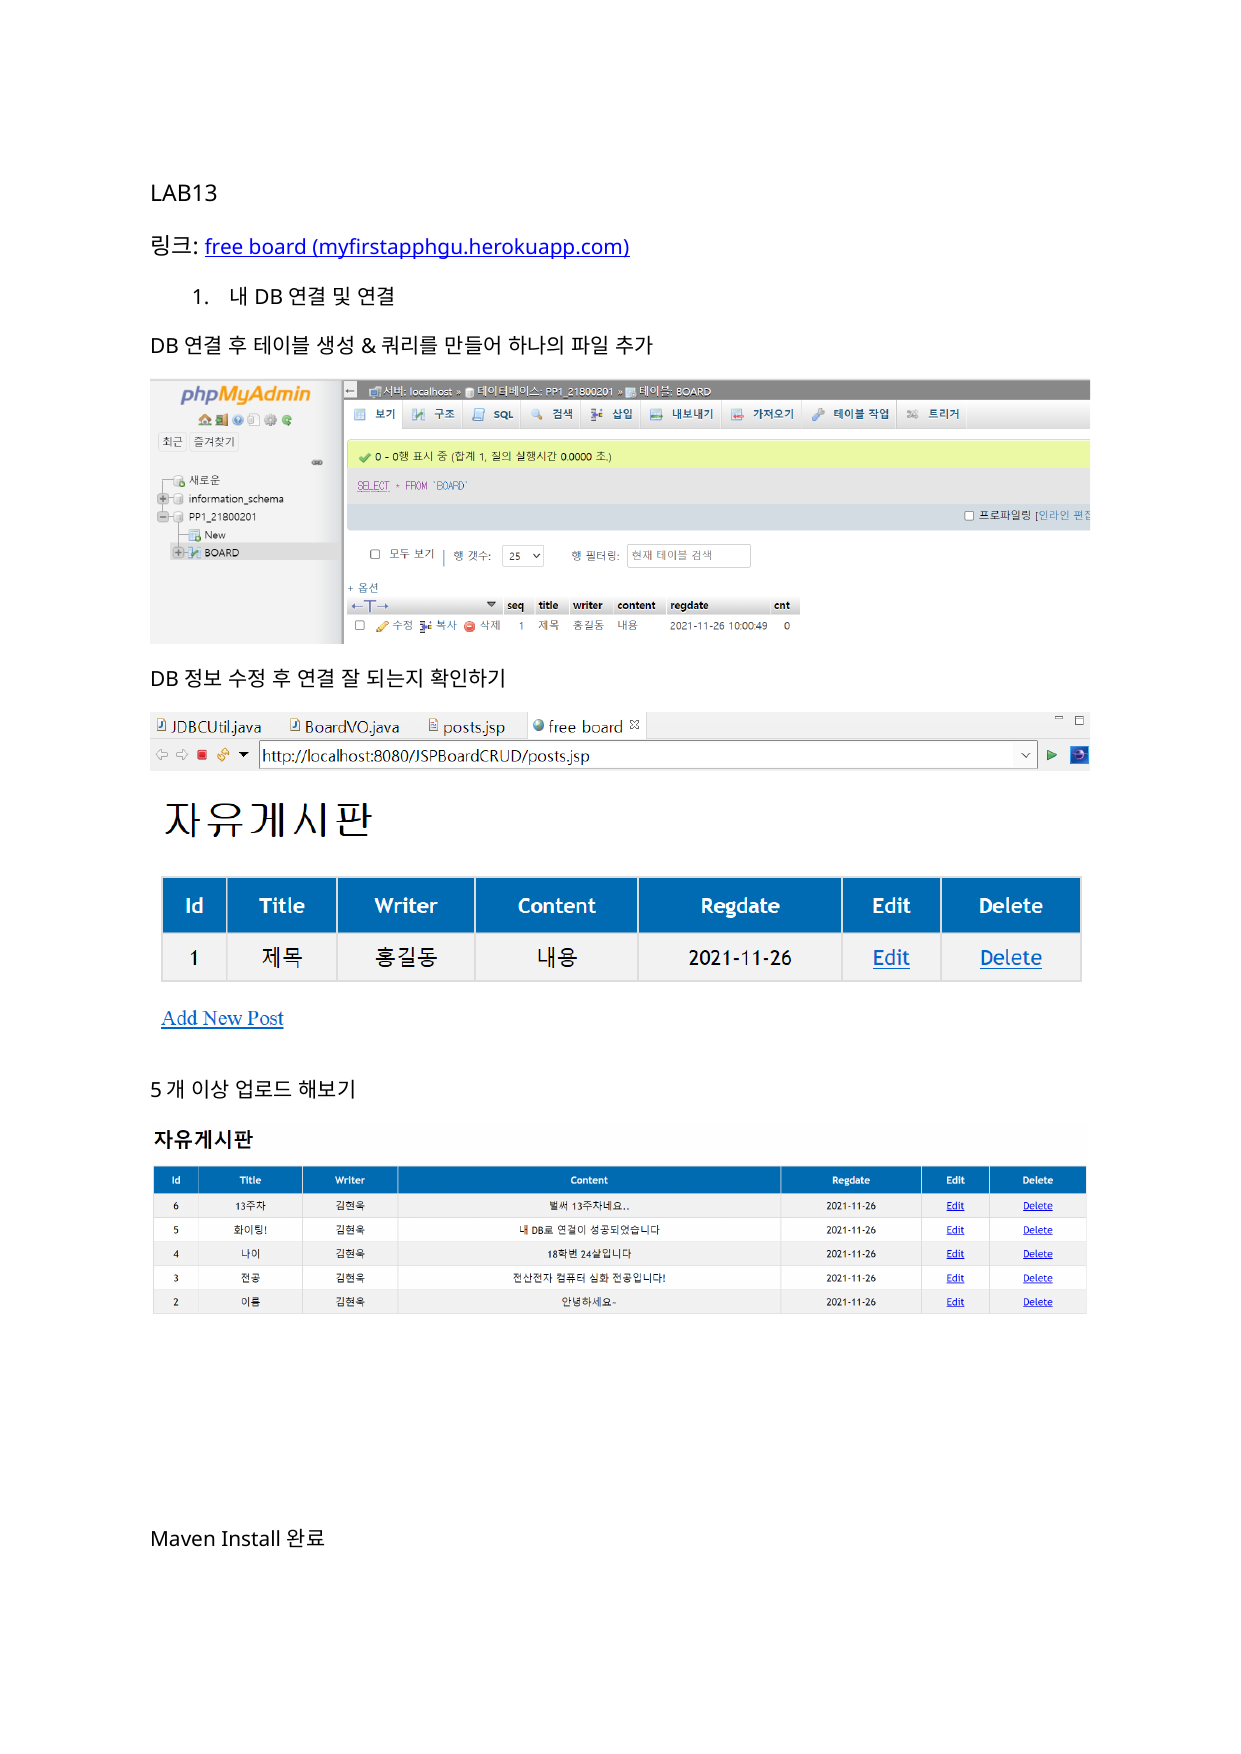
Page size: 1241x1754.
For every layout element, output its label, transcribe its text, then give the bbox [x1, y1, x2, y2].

text LAB13 [150, 177, 1090, 208]
picture [150, 712, 1091, 1054]
text DB 정보 수정 후 연결 잘 되는지 확인하기 [150, 663, 1090, 693]
text 링크: free board (myfirstapphgu.herokuapp.com) [150, 228, 1090, 261]
text DB 연결 후 테이블 생성 & 쿼리를 만들어 하나의 파일 추가 [150, 329, 1090, 360]
list 내 DB 연결 및 연결 [192, 280, 1090, 311]
text Maven Install 완료 [150, 1522, 1090, 1552]
picture [150, 378, 1091, 644]
text 5개 이상 업로드 해보기 [150, 1073, 1090, 1103]
picture [150, 1122, 1091, 1314]
